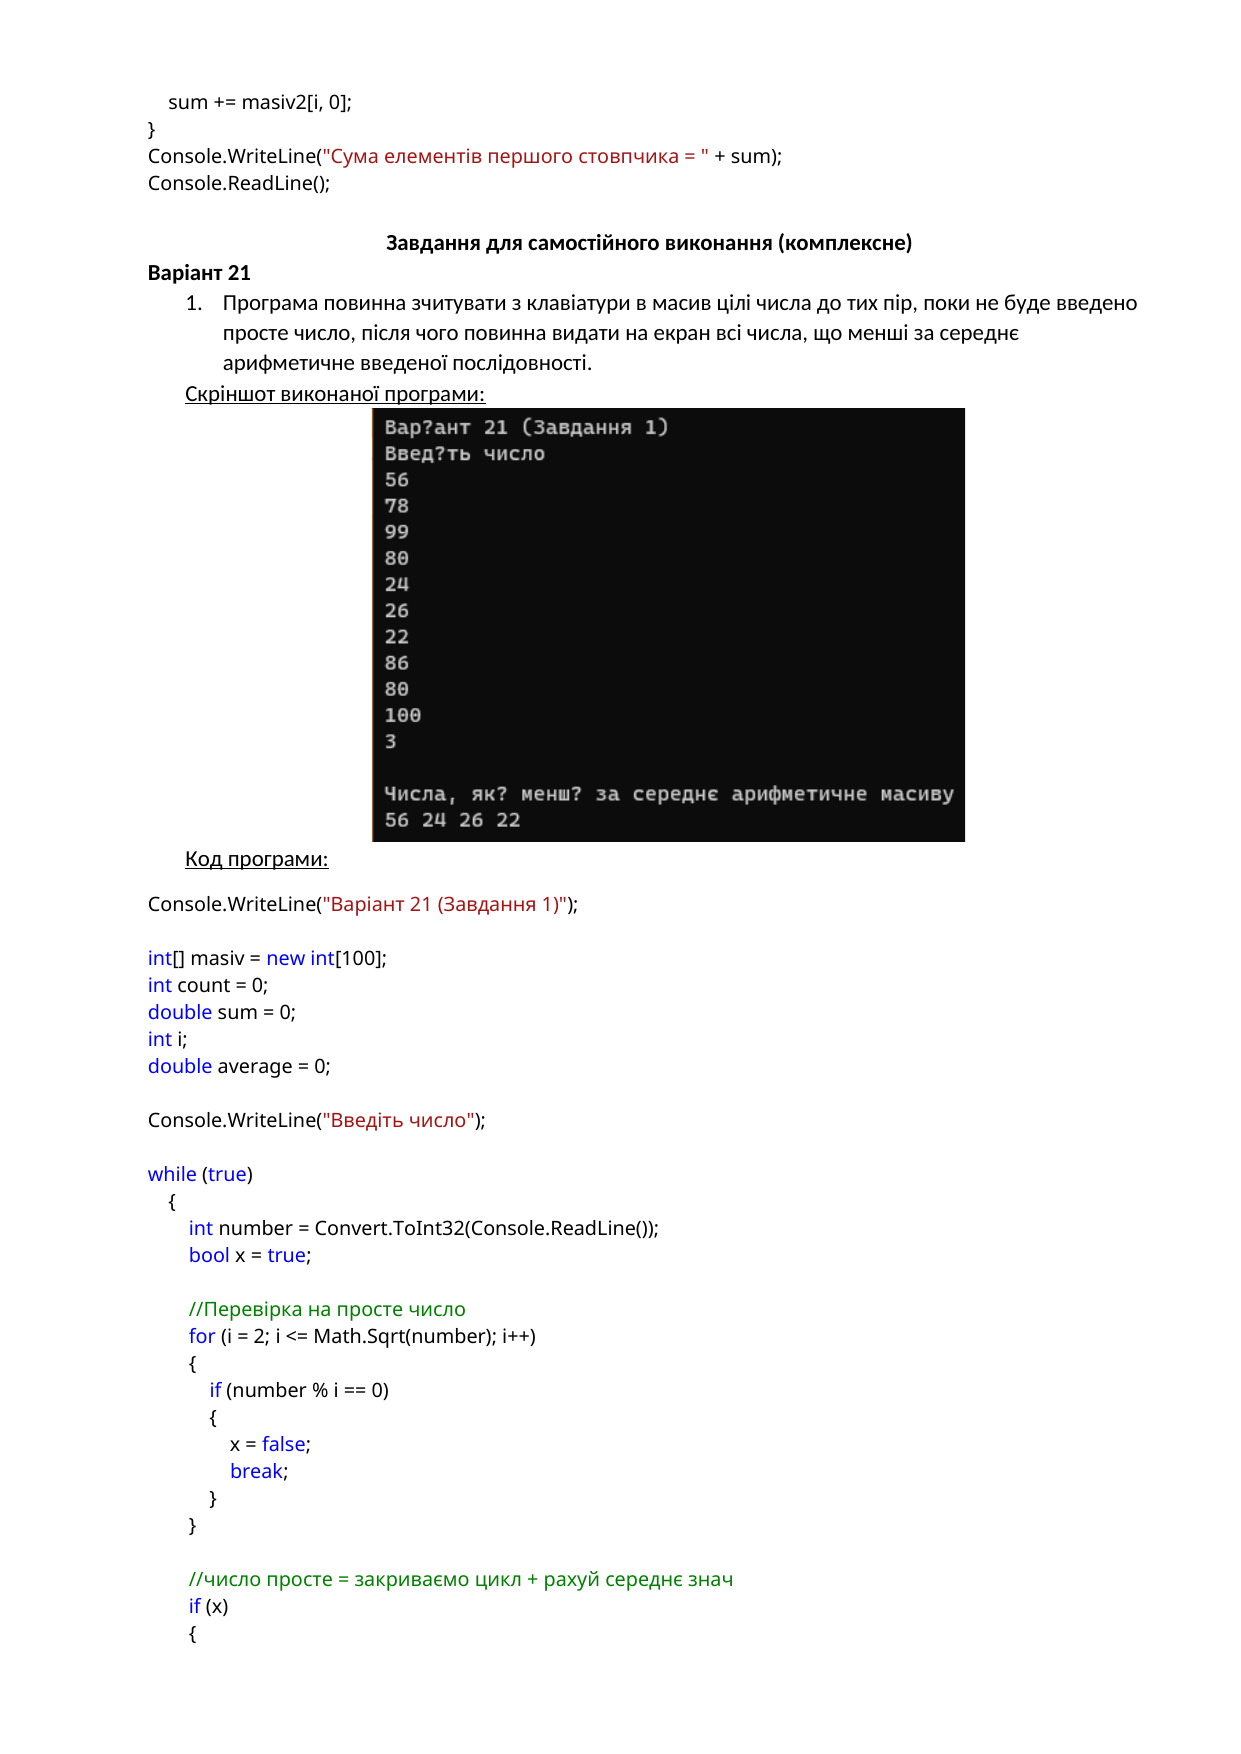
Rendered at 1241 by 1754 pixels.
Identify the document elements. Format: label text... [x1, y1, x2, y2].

picture [371, 408, 966, 842]
text while (true) [148, 1160, 1152, 1187]
text { [148, 1187, 1152, 1214]
text { [148, 1403, 1152, 1430]
text //число просте = закриваємо цикл + рахуй середнє знач [148, 1565, 1152, 1592]
text int number = Convert.ToInt32(Console.ReadLine()); [148, 1214, 1152, 1241]
text x = false; [148, 1430, 1152, 1457]
text int count = 0; [148, 972, 1152, 998]
text break; [148, 1457, 1152, 1484]
list Console.ReadLine(); [148, 169, 1152, 196]
text double sum = 0; [148, 998, 1152, 1026]
text //Перевірка на просте число [148, 1295, 1152, 1322]
list Код програми: [185, 844, 1152, 872]
list Програма повинна зчитувати з клавіатури в масив цілі числа до тих пір, поки не буде введено просте число, після чого повинна видати на екран всі числа, що менші за середнє арифметичне введеної послідовності. [185, 288, 1152, 376]
text if (number % i == 0) [148, 1376, 1152, 1403]
text } [148, 1484, 1152, 1511]
text int i; [148, 1026, 1152, 1052]
text Console.WriteLine("Сума елементів першого стовпчика = " + sum); [148, 142, 1152, 169]
text } [148, 116, 1152, 142]
list Скріншот виконаної програми: [185, 379, 1152, 407]
text if (x) [148, 1592, 1152, 1619]
text sum += masiv2[i, 0]; [148, 88, 1152, 116]
list Варіант 21 [148, 258, 1152, 286]
text Console.WriteLine("Введіть число"); [148, 1106, 1152, 1133]
text } [148, 1511, 1152, 1538]
text Console.WriteLine("Варіант 21 (Завдання 1)"); [148, 891, 1152, 918]
text for (i = 2; i <= Math.Sqrt(number); i++) [148, 1322, 1152, 1349]
text { [148, 1619, 1152, 1646]
text bool x = true; [148, 1241, 1152, 1268]
text int[] masiv = new int[100]; [148, 944, 1152, 972]
list Завдання для самостійного виконання (комплексне) [148, 228, 1152, 256]
text { [148, 1349, 1152, 1376]
text double average = 0; [148, 1052, 1152, 1079]
